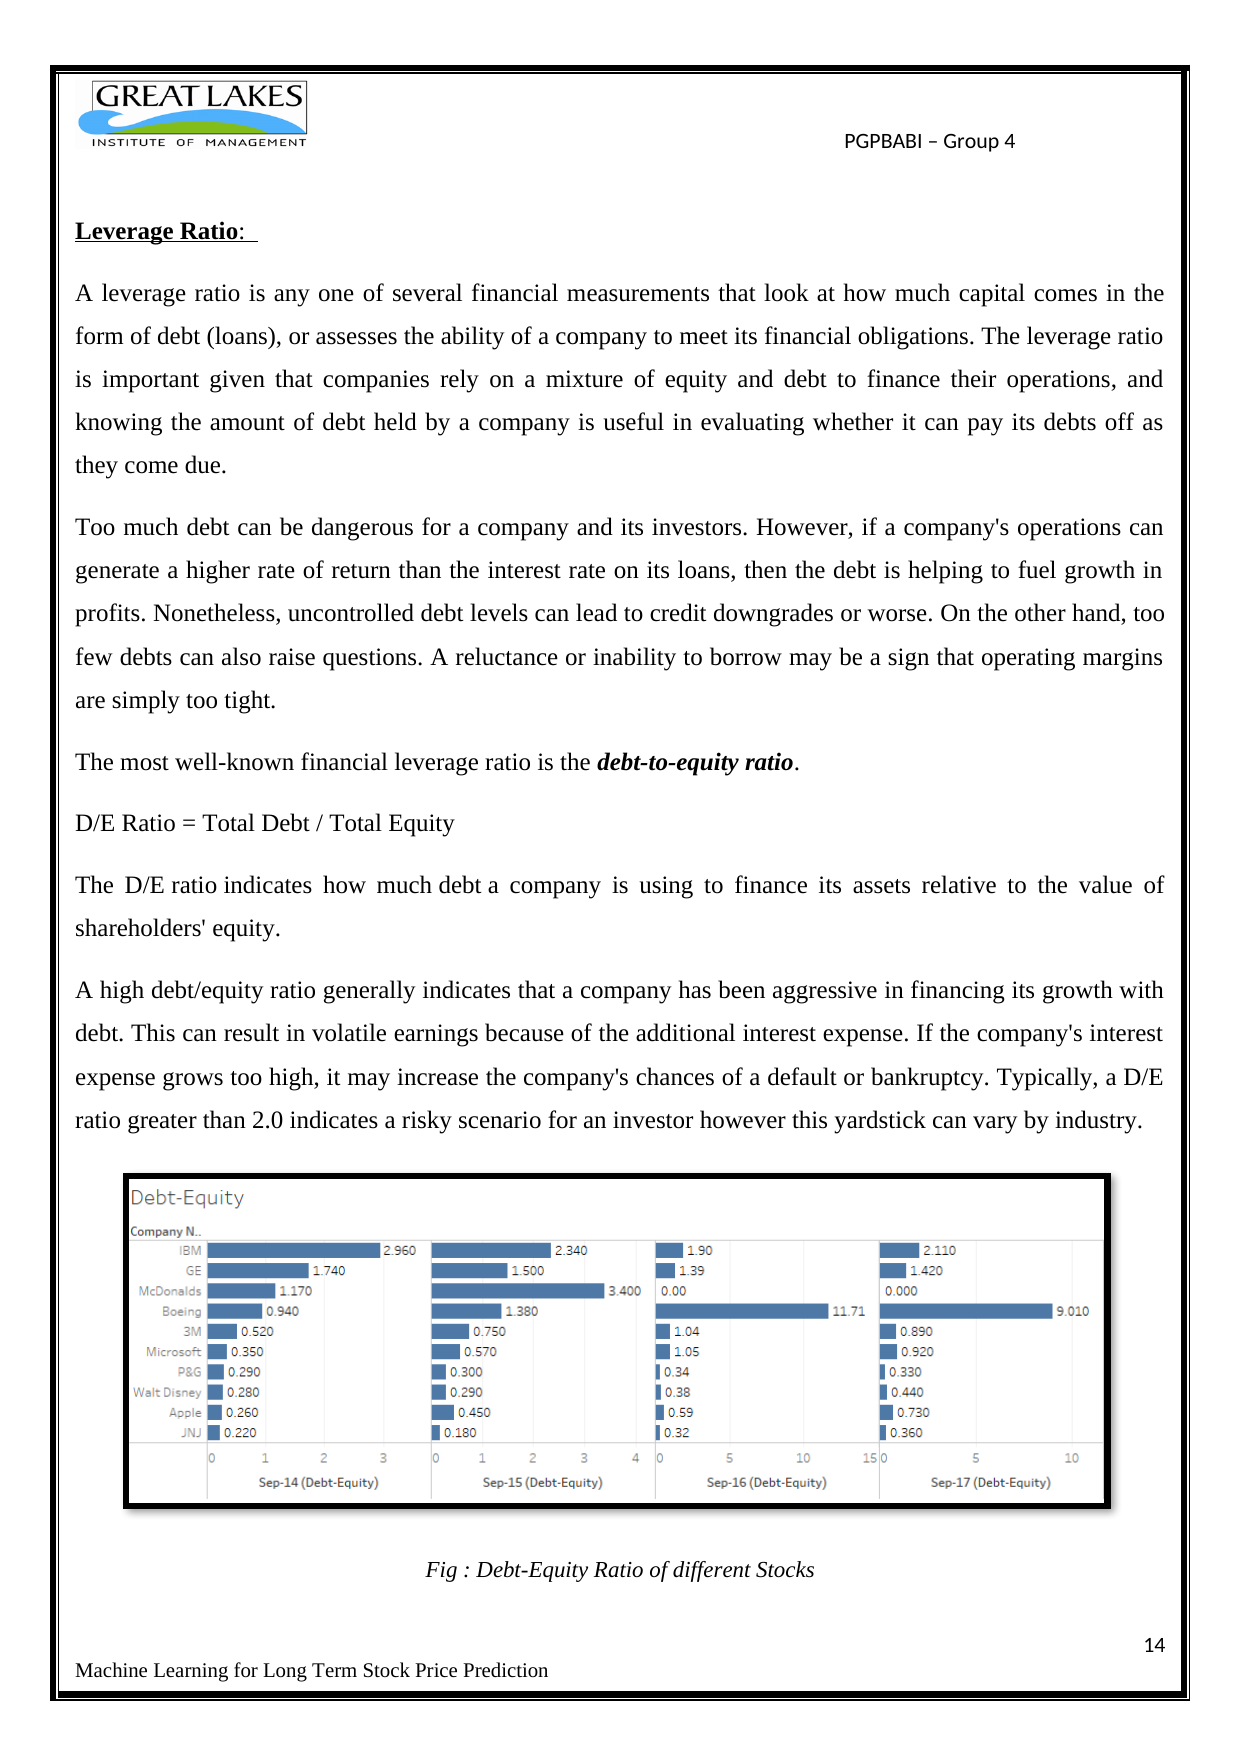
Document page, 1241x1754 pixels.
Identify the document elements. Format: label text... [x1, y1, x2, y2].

text D/E Ratio = Total Debt / Total Equity [75, 808, 1165, 837]
text Leverage Ratio: [75, 216, 1165, 245]
text The most well-known financial leverage ratio is the debt-to-equity ratio. [75, 747, 1165, 775]
text A high debt/equity ratio generally indicates that a company has been aggressive in financing its growth with debt. This can result in volatile earnings because of the additional interest expense. If the company's interest expense grows too high, it may increase the company's chances of a default or bankruptcy. Typically, a D/E ratio greater than 2.0 indicates a risky scenario for an investor however this yardstick can vary by industry. [75, 975, 1165, 1133]
text Fig : Debt-Equity Ratio of different Stocks [75, 1556, 1165, 1582]
text The D/E ratio indicates how much debt a company is using to finance its assets relative to the value of shareholders' equity. [75, 870, 1165, 942]
picture [75, 76, 311, 149]
picture [129, 1179, 1104, 1503]
